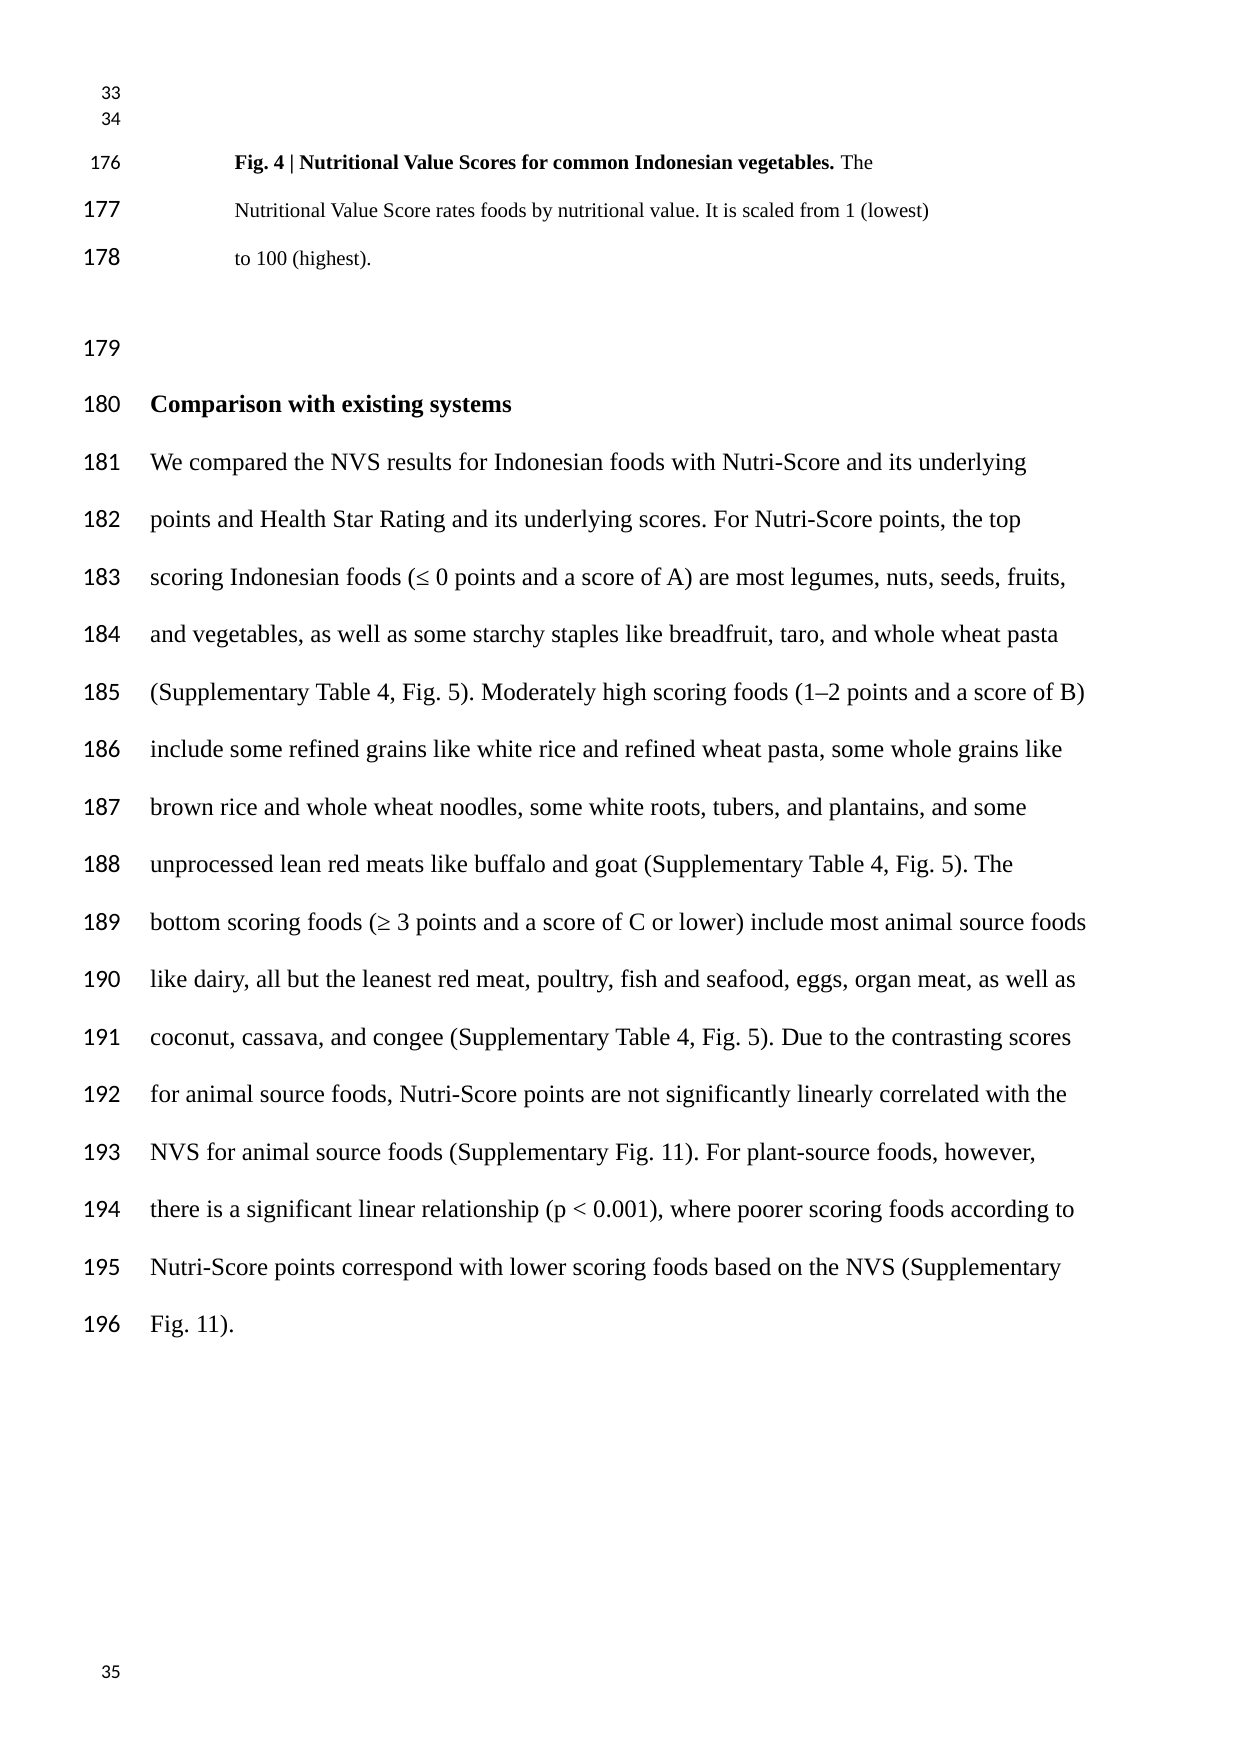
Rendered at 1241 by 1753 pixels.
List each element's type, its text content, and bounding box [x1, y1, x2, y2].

text We compared the NVS results for Indonesian foods with Nutri-Score and its underlying points and Health Star Rating and its underlying scores. For Nutri-Score points, the top scoring Indonesian foods (≤ 0 points and a score of A) are most legumes, nuts, seeds, fruits, and vegetables, as well as some starchy staples like breadfruit, taro, and whole wheat pasta (Supplementary Table 4, Fig. 5). Moderately high scoring foods (1–2 points and a score of B) include some refined grains like white rice and refined wheat pasta, some whole grains like brown rice and whole wheat noodles, some white roots, tubers, and plantains, and some unprocessed lean red meats like buffalo and goat (Supplementary Table 4, Fig. 5). The bottom scoring foods (≥ 3 points and a score of C or lower) include most animal source foods like dairy, all but the leanest red meat, poultry, fish and seafood, eggs, organ meat, as well as coconut, cassava, and congee (Supplementary Table 4, Fig. 5). Due to the contrasting scores for animal source foods, Nutri-Score points are not significantly linearly correlated with the NVS for animal source foods (Supplementary Fig. 11). For plant-source foods, however, there is a significant linear relationship (p < 0.001), where poorer scoring foods according to Nutri-Score points correspond with lower scoring foods based on the NVS (Supplementary Fig. 11). [150, 447, 1090, 1338]
text Comparison with existing systems [150, 389, 1090, 418]
text Fig. 4 | Nutritional Value Scores for common Indonesian vegetables. The Nutritional Value Score rates foods by nutritional value. It is scaled from 1 (lowest) to 100 (highest). [234, 150, 947, 270]
